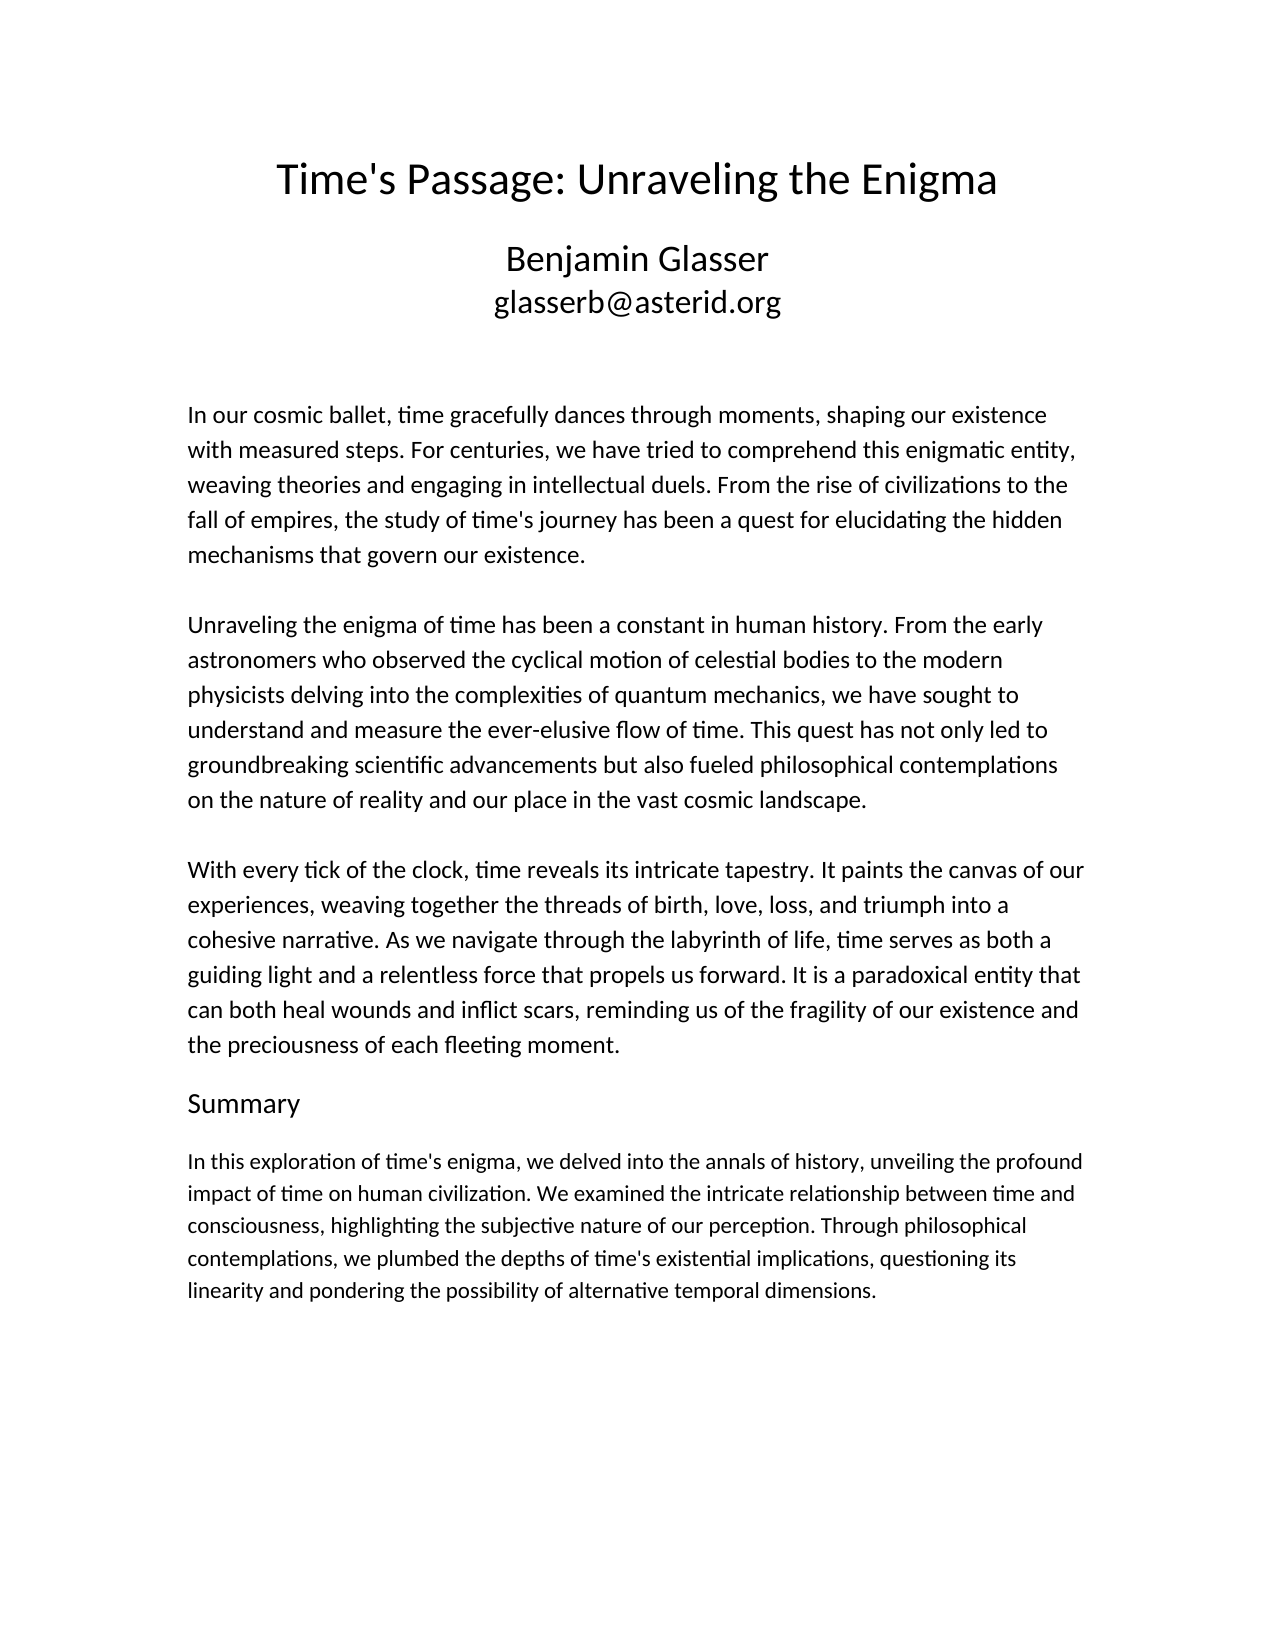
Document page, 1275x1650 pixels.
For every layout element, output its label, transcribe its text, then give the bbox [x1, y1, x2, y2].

text In our cosmic ballet, time gracefully dances through moments, shaping our existence with measured steps. For centuries, we have tried to comprehend this enigmatic entity, weaving theories and engaging in intellectual duels. From the rise of civilizations to the fall of empires, the study of time's journey has been a quest for elucidating the hidden mechanisms that govern our existence. Unraveling the enigma of time has been a constant in human history. From the early astronomers who observed the cyclical motion of celestial bodies to the modern physicists delving into the complexities of quantum mechanics, we have sought to understand and measure the ever-elusive flow of time. This quest has not only led to groundbreaking scientific advancements but also fueled philosophical contemplations on the nature of reality and our place in the vast cosmic landscape. With every tick of the clock, time reveals its intricate tapestry. It paints the canvas of our experiences, weaving together the threads of birth, love, loss, and triumph into a cohesive narrative. As we navigate through the labyrinth of life, time serves as both a guiding light and a relentless force that propels us forward. It is a paradoxical entity that can both heal wounds and inflict scars, reminding us of the fragility of our existence and the preciousness of each fleeting moment. [187, 399, 1087, 1060]
text Time's Passage: Unraveling the Enigma [187, 150, 1087, 206]
text Summary [187, 1085, 1087, 1121]
text glasserb@asterid.org [187, 281, 1087, 322]
text In this exploration of time's enigma, we delved into the annals of history, unveiling the profound impact of time on human civilization. We examined the intricate relationship between time and consciousness, highlighting the subjective nature of our perception. Through philosophical contemplations, we plumbed the depths of time's existential implications, questioning its linearity and pondering the possibility of alternative temporal dimensions. [187, 1147, 1087, 1304]
text Benjamin Glasser [187, 235, 1087, 281]
